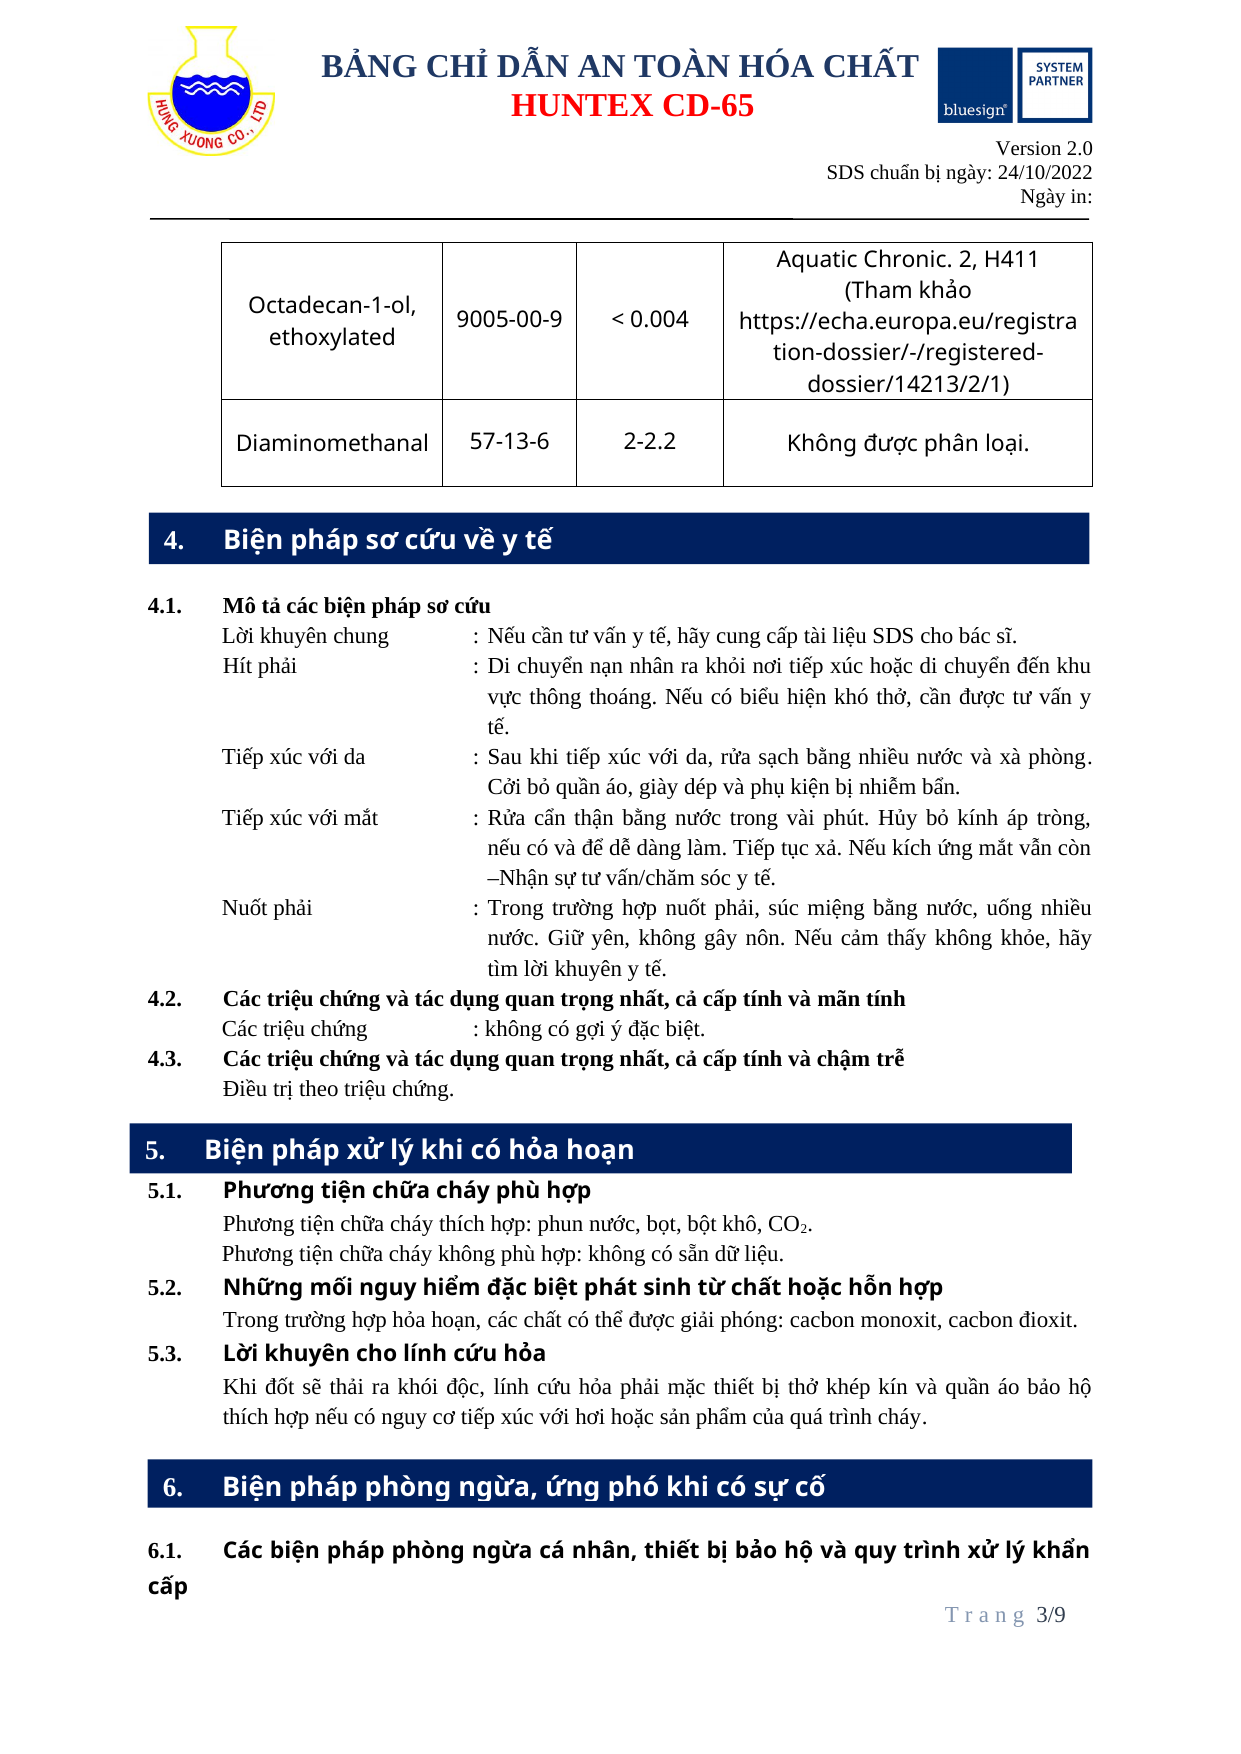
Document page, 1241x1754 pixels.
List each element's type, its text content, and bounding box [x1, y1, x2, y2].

text 5.2. Những mối nguy hiểm đặc biệt phát sinh từ chất hoặc hỗn hợp [148, 1271, 1092, 1302]
text 5.3. Lời khuyên cho lính cứu hỏa [148, 1337, 1092, 1368]
table_cell Diaminomethanal [222, 400, 442, 486]
text Khi đốt sẽ thải ra khói độc, lính cứu hỏa phải mặc thiết bị thở khép kín và quần áo bảo hộ thích hợp nếu có nguy cơ tiếp xúc với hơi hoặc sản phẩm của quá trình cháy. [148, 1373, 1092, 1429]
text 4.2. Các triệu chứng và tác dụng quan trọng nhất, cả cấp tính và mãn tính [148, 985, 1092, 1011]
text Tiếp xúc với mắt : Rửa cẩn thận bằng nước trong vài phút. Hủy bỏ kính áp tròng, nếu có và để dễ dàng làm. Tiếp tục xả. Nếu kích ứng mắt vẫn còn –Nhận sự tư vấn/chăm sóc y tế. [222, 803, 1092, 890]
text Điều trị theo triệu chứng. [148, 1075, 1092, 1102]
table_cell 57-13-6 [443, 400, 576, 486]
text Các triệu chứng : không có gợi ý đặc biệt. [148, 1015, 1092, 1041]
picture [147, 26, 275, 156]
table_cell Aquatic Chronic. 2, H411 (Tham khảo https://echa.europa.eu/registration-dossier/-/registered-dossier/14213/2/1) [724, 243, 1092, 399]
table_cell Octadecan-1-ol, ethoxylated [222, 243, 442, 399]
table_cell 2-2.2 [577, 400, 723, 486]
text 4.1. Mô tả các biện pháp sơ cứu [148, 592, 1092, 618]
table_cell < 0.004 [577, 243, 723, 399]
table_cell 9005-00-9 [443, 243, 576, 399]
text Tiếp xúc với da : Sau khi tiếp xúc với da, rửa sạch bằng nhiều nước và xà phòng. Cởi bỏ quần áo, giày dép và phụ kiện bị nhiễm bẩn. [222, 743, 1092, 800]
table_cell Không được phân loại. [724, 400, 1092, 486]
text Hít phải : Di chuyển nạn nhân ra khỏi nơi tiếp xúc hoặc di chuyển đến khu vực thông thoáng. Nếu có biểu hiện khó thở, cần được tư vấn y tế. [223, 652, 1092, 739]
text Phương tiện chữa cháy không phù hợp: không có sẵn dữ liệu. [173, 1240, 1092, 1267]
text Phương tiện chữa cháy thích hợp: phun nước, bọt, bột khô, CO2. [173, 1210, 1092, 1237]
text 4.3. Các triệu chứng và tác dụng quan trọng nhất, cả cấp tính và chậm trễ [148, 1045, 1092, 1072]
text Nuốt phải : Trong trường hợp nuốt phải, súc miệng bằng nước, uống nhiều nước. Giữ yên, không gây nôn. Nếu cảm thấy không khỏe, hãy tìm lời khuyên y tế. [222, 894, 1092, 981]
text Lời khuyên chung : Nếu cần tư vấn y tế, hãy cung cấp tài liệu SDS cho bác sĩ. [148, 622, 1092, 649]
picture [937, 45, 1093, 125]
text 5.1. Phương tiện chữa cháy phù hợp [148, 1132, 1092, 1206]
text 6.1. Các biện pháp phòng ngừa cá nhân, thiết bị bảo hộ và quy trình xử lý khẩn cấp [148, 1534, 1092, 1601]
text Trong trường hợp hỏa hoạn, các chất có thể được giải phóng: cacbon monoxit, cacbon đioxit. [223, 1307, 1092, 1333]
